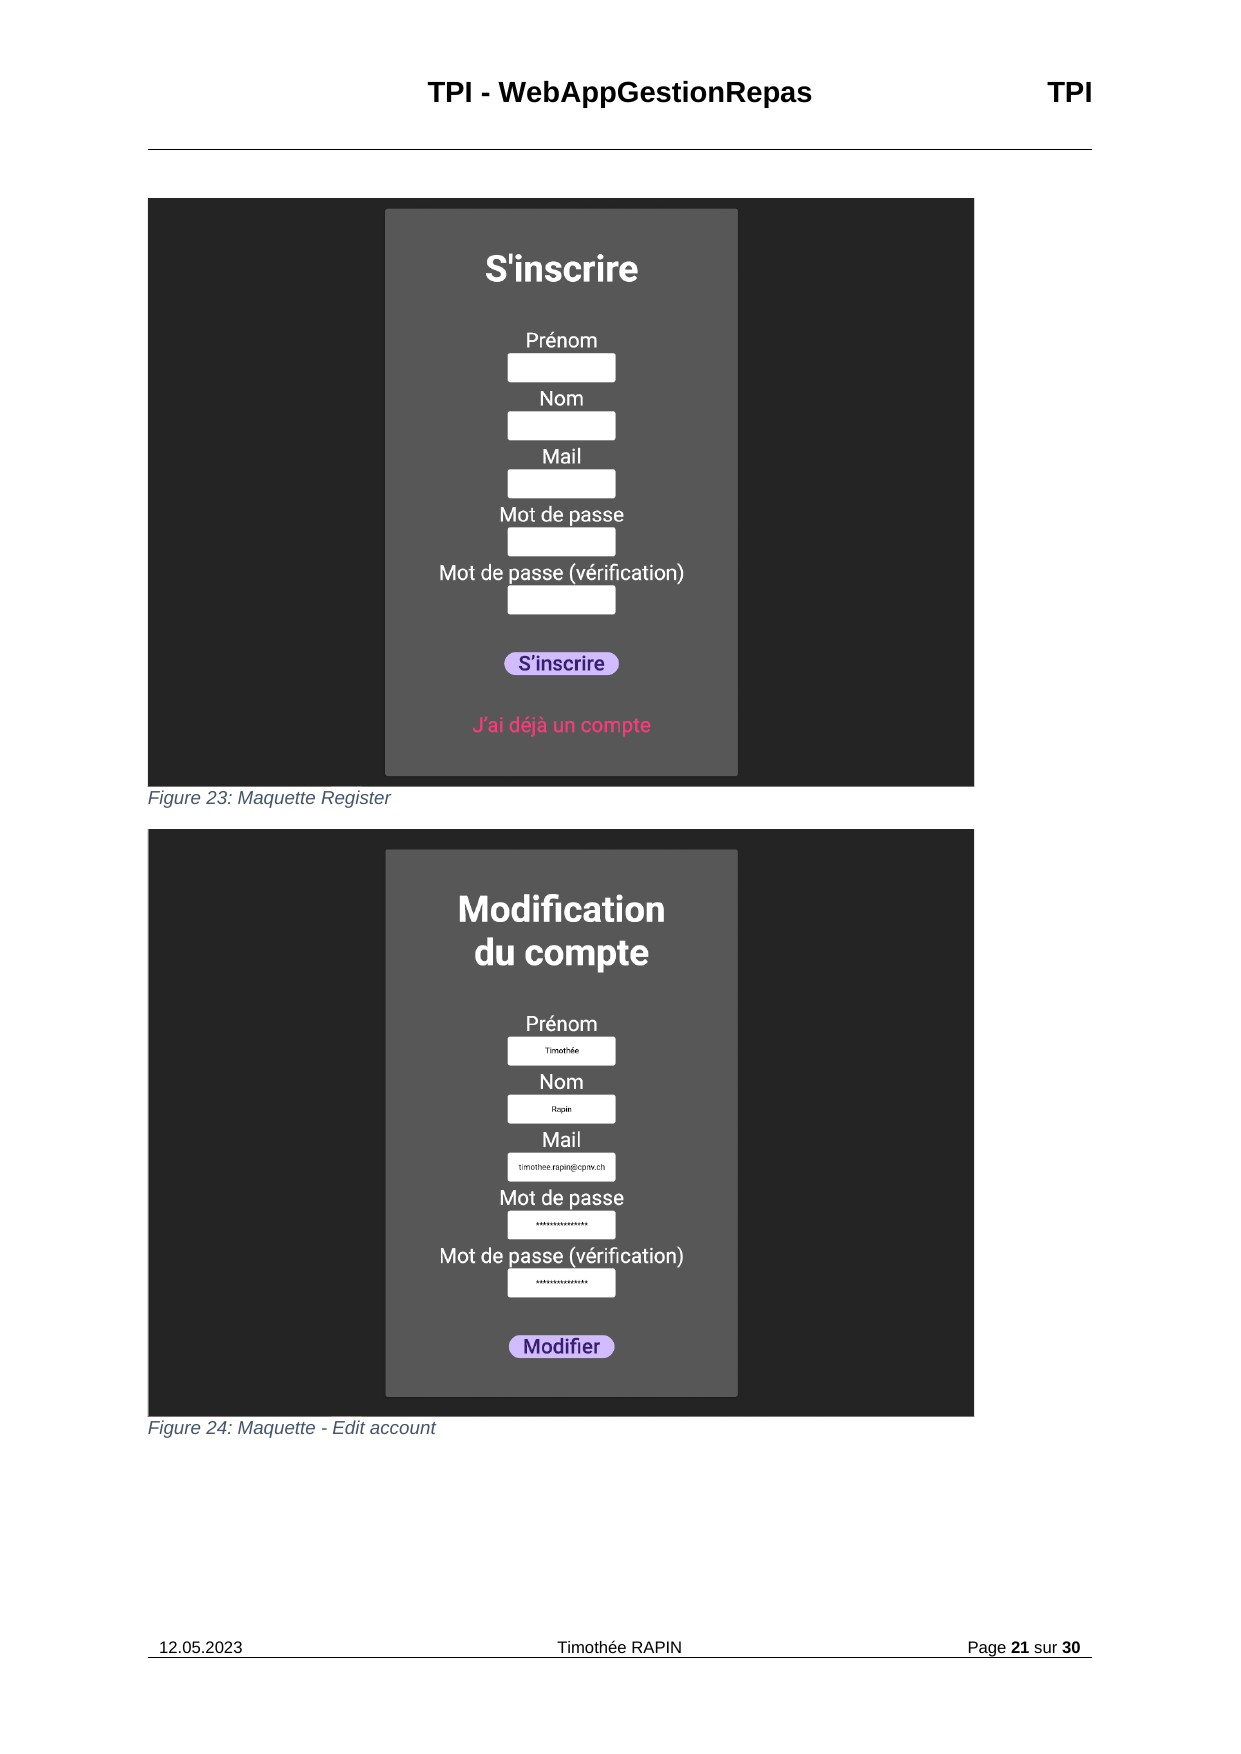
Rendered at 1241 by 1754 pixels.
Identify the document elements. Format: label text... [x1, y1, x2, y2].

picture [147, 829, 975, 1417]
text Figure 24: Maquette - Edit account [148, 1417, 1092, 1438]
text Figure 23: Maquette Register [148, 787, 1092, 808]
picture [147, 198, 975, 787]
